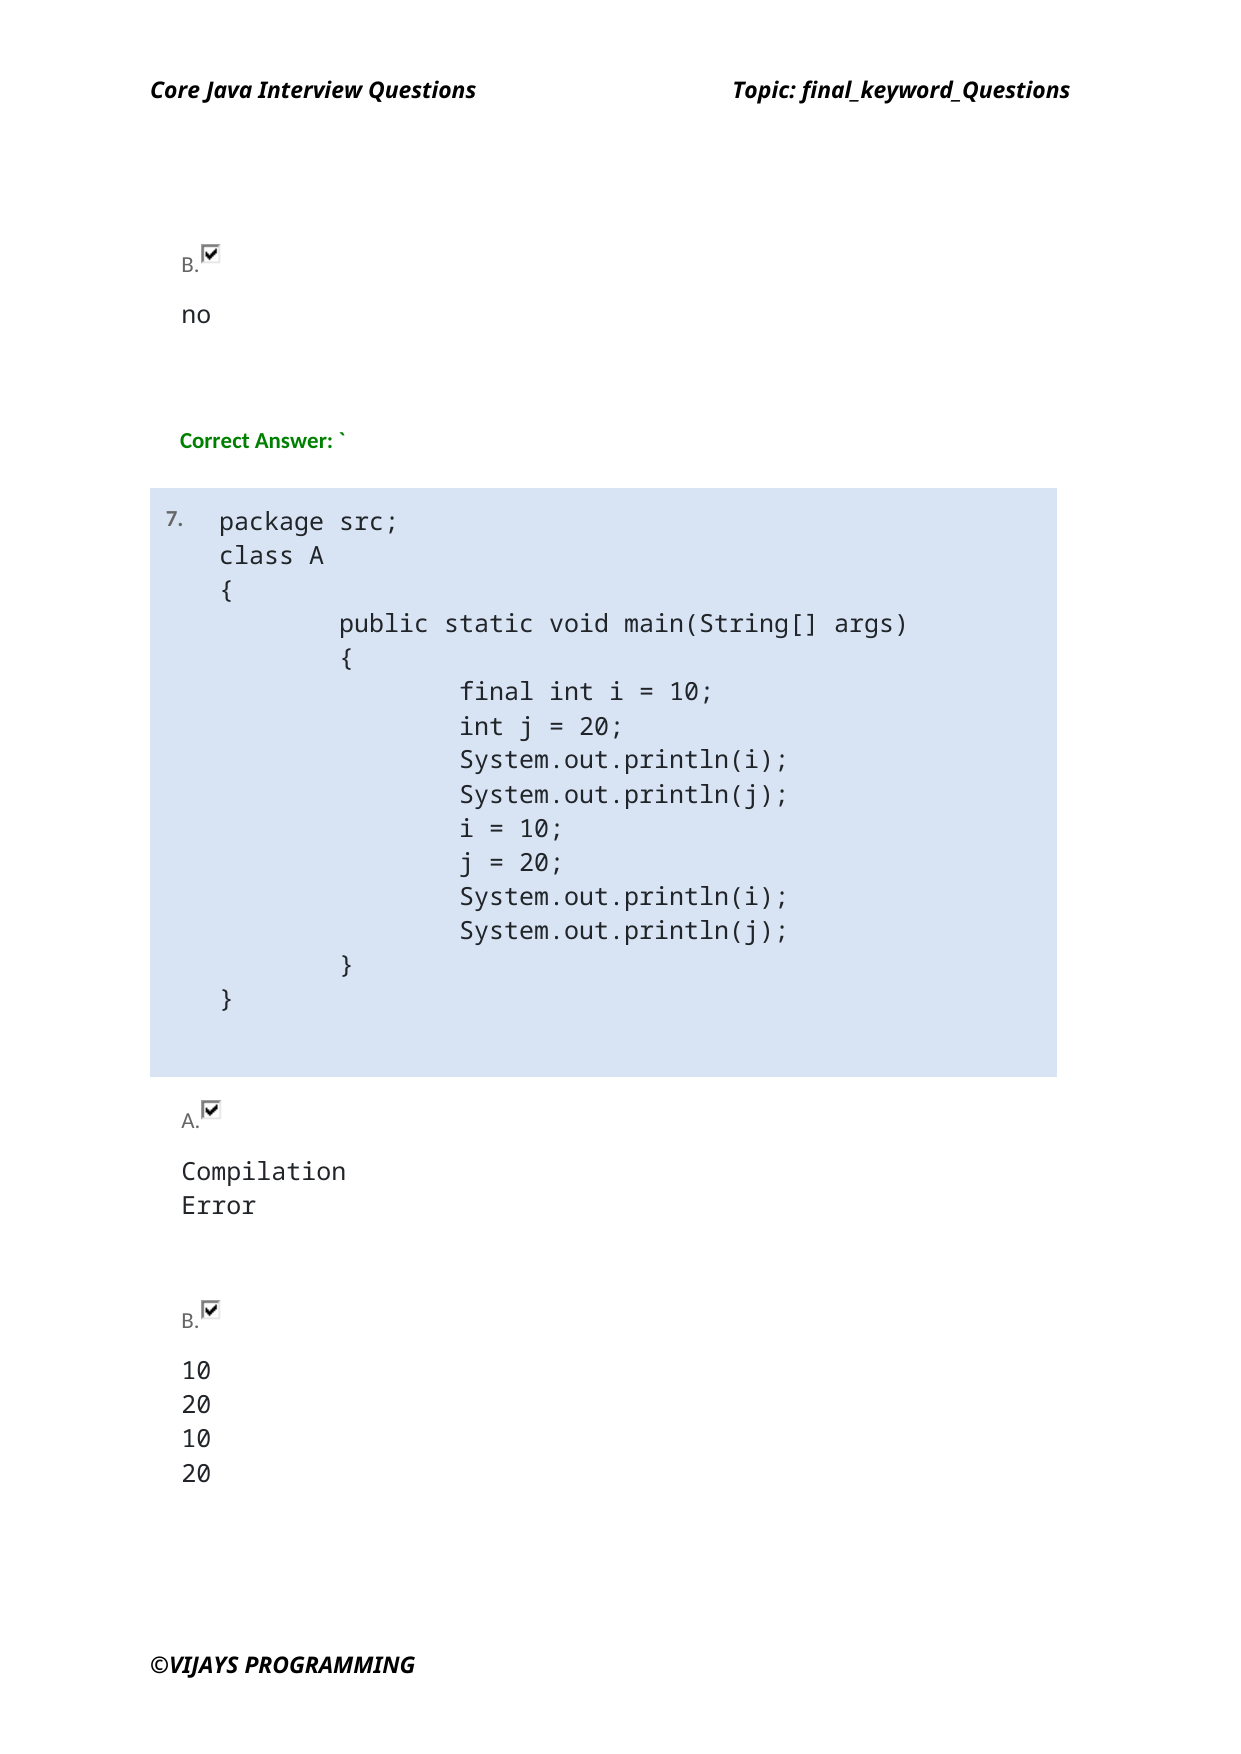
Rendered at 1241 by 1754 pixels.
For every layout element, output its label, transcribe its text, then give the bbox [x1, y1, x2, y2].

table_cell Correct Answer: ` [150, 418, 1090, 488]
table_header package src; class A { public static void main(String[] args) { final int i = 10; int j = 20; System.out.println(i); System.out.println(j); i = 10; j = 20; System.out.println(i); System.out.println(j); } } [203, 488, 1057, 1077]
table_cell [150, 150, 1090, 418]
table_cell [150, 1077, 1090, 1576]
table_header 7. [150, 488, 203, 1077]
